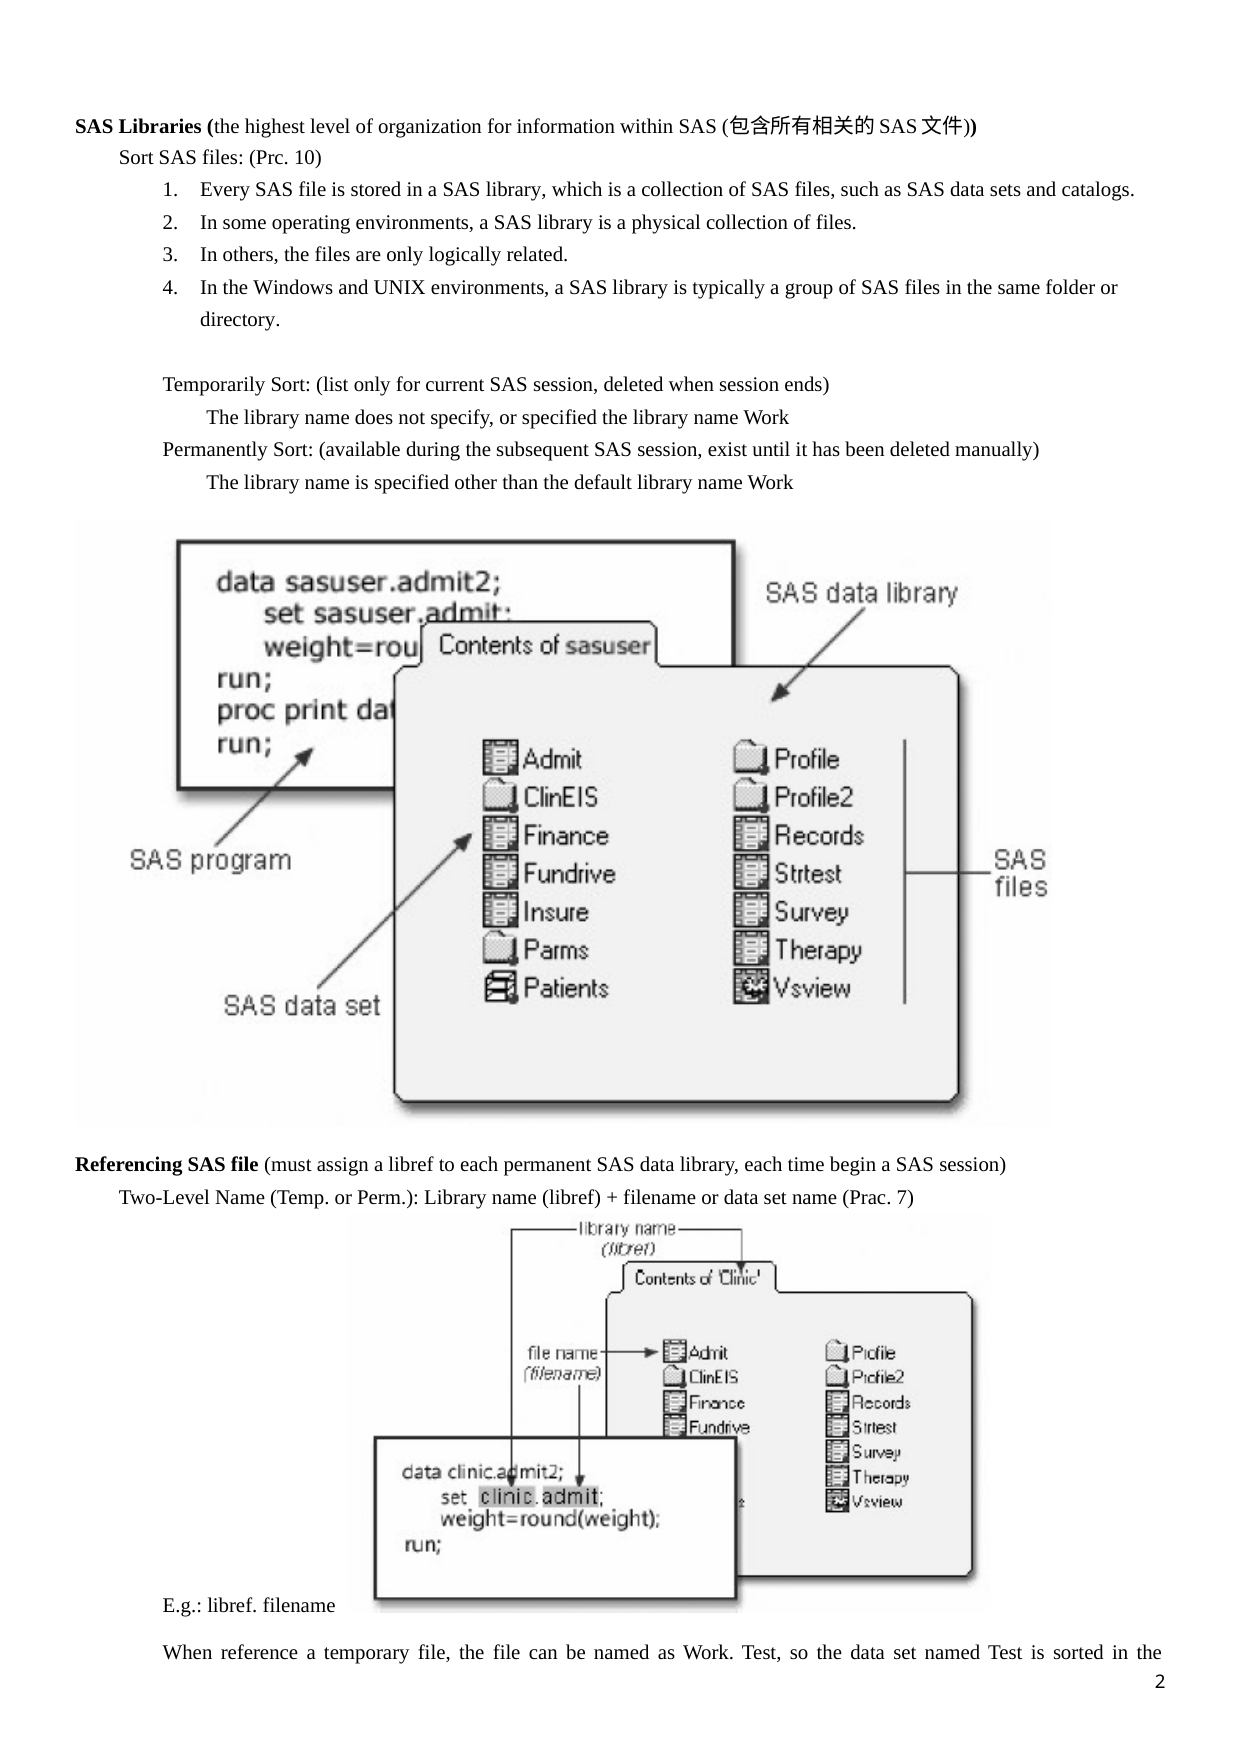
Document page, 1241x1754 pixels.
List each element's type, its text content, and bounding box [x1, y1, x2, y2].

picture [75, 498, 1119, 1133]
list In the Windows and UNIX environments, a SAS library is typically a group of SAS files in the same folder or directory. [162, 271, 1165, 336]
text Temporarily Sort: (list only for current SAS session, deleted when session ends) [162, 368, 1165, 401]
list In some operating environments, a SAS library is a physical collection of files. [162, 206, 1165, 238]
text Permanently Sort: (available during the subsequent SAS session, exist until it has been deleted manually) [162, 433, 1165, 466]
text SAS Libraries (the highest level of organization for information within SAS (包含所有相关的SAS文件)) [75, 108, 1165, 141]
text Sort SAS files: (Prc. 10) [75, 141, 1165, 173]
picture [335, 1213, 1002, 1613]
text The library name is specified other than the default library name Work [162, 466, 1165, 498]
list In others, the files are only logically related. [162, 238, 1165, 271]
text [162, 1636, 1165, 1668]
text The library name does not specify, or specified the library name Work [162, 401, 1165, 433]
text Two-Level Name (Temp. or Perm.): Library name (libref) + filename or data set name (Prac. 7) [75, 1181, 1165, 1213]
list Every SAS file is stored in a SAS library, which is a collection of SAS files, such as SAS data sets and catalogs. [162, 173, 1165, 206]
text Referencing SAS file (must assign a libref to each permanent SAS data library, each time begin a SAS session) [75, 1148, 1165, 1181]
